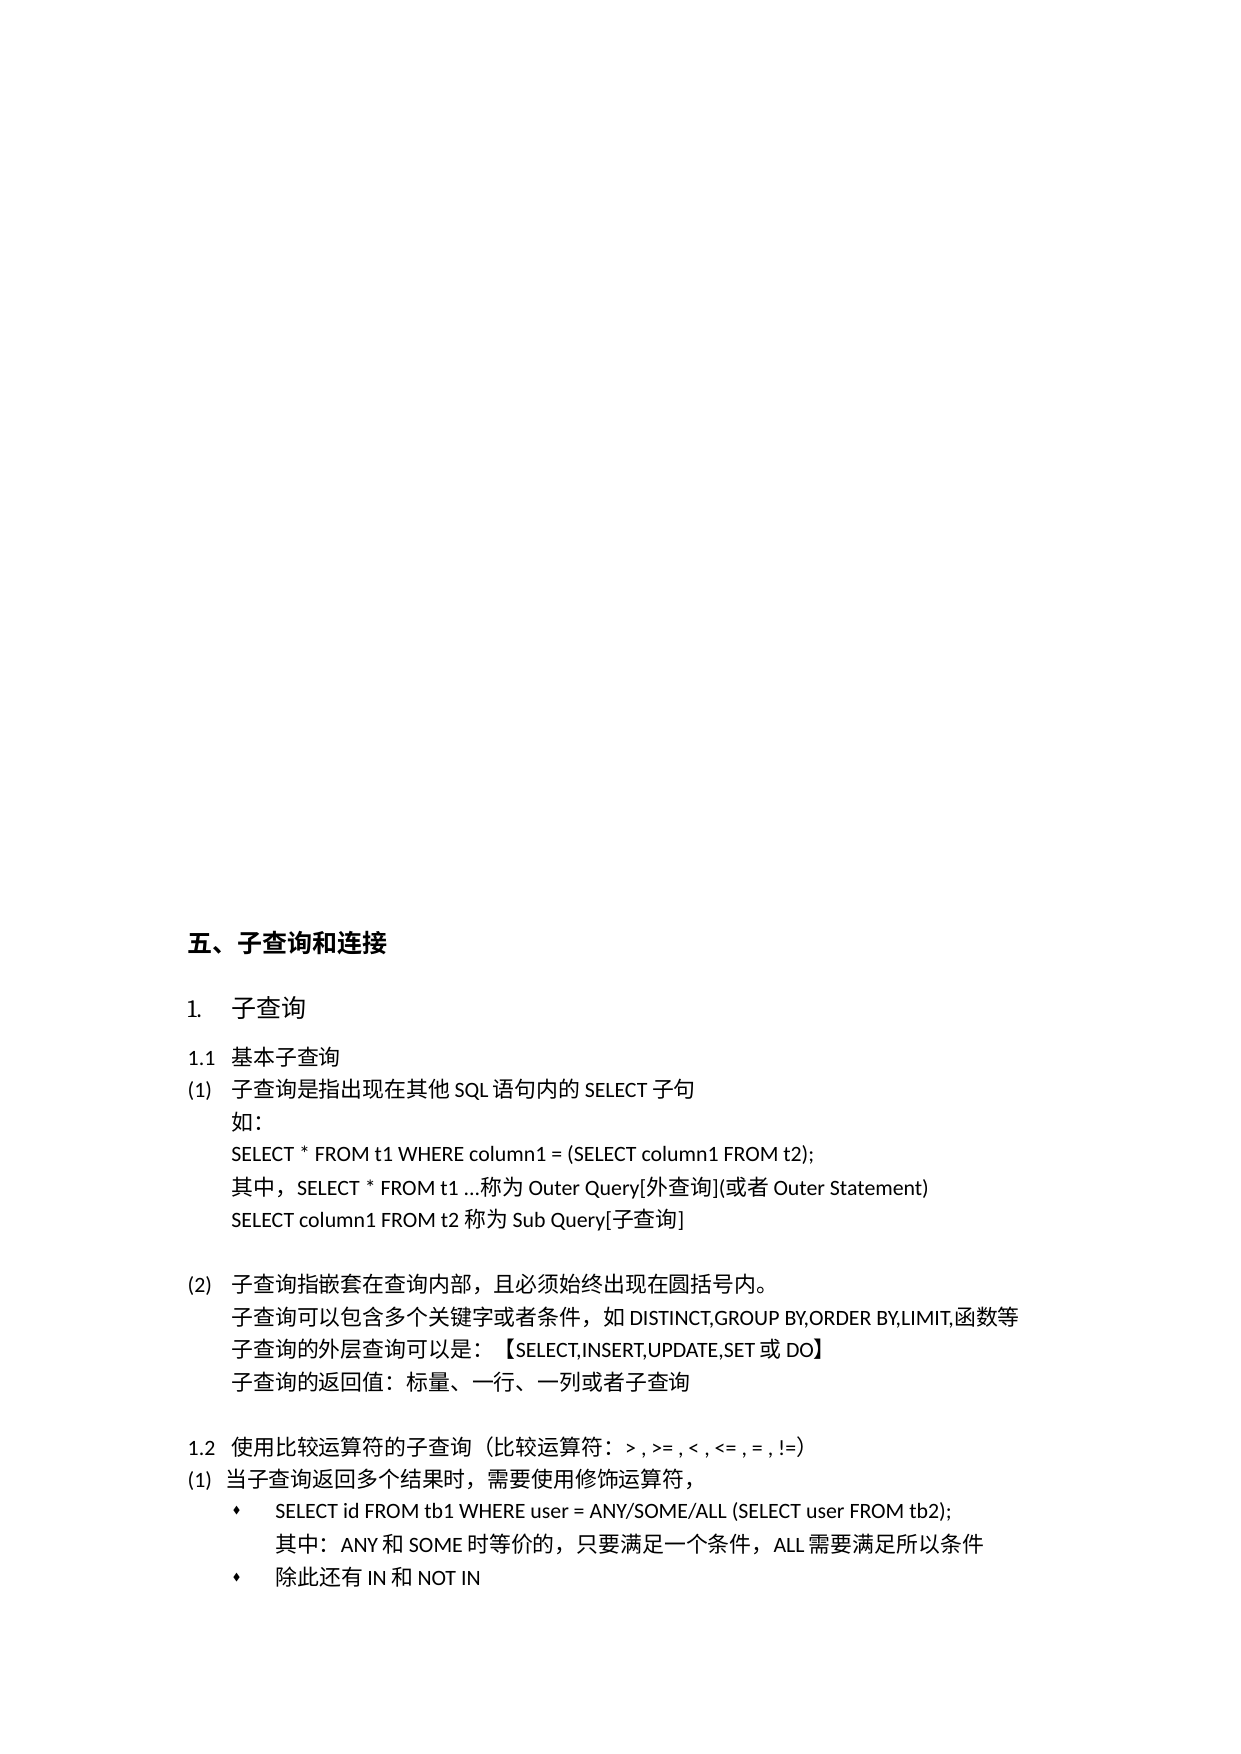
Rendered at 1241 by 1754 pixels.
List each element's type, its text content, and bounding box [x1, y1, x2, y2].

list SELECT id FROM tb1 WHERE user = ANY/SOME/ALL (SELECT user FROM tb2); [231, 1494, 1053, 1527]
subtitle 1. 子查询 [187, 974, 1053, 1039]
text (1) 子查询是指出现在其他SQL语句内的SELECT子句 [187, 1072, 1053, 1104]
text 其中，SELECT * FROM t1 ...称为Outer Query[外查询](或者Outer Statement) [231, 1169, 1053, 1202]
list 除此还有IN和NOT IN [231, 1559, 1053, 1592]
text 子查询的返回值：标量、一行、一列或者子查询 [231, 1364, 1053, 1397]
text (2) 子查询指嵌套在查询内部，且必须始终出现在圆括号内。 [187, 1267, 1053, 1299]
text 1.1 基本子查询 [187, 1039, 1053, 1072]
list 当子查询返回多个结果时，需要使用修饰运算符， [187, 1462, 1053, 1494]
text SELECT * FROM t1 WHERE column1 = (SELECT column1 FROM t2); [231, 1137, 1053, 1169]
list 其中：ANY和SOME时等价的，只要满足一个条件，ALL需要满足所以条件 [231, 1527, 1053, 1559]
text 1.2 使用比较运算符的子查询（比较运算符：> , >= , < , <= , = , !=） [187, 1429, 1053, 1462]
text 子查询可以包含多个关键字或者条件，如DISTINCT,GROUP BY,ORDER BY,LIMIT,函数等 [231, 1299, 1053, 1332]
text 子查询的外层查询可以是：【SELECT,INSERT,UPDATE,SET或DO】 [231, 1332, 1053, 1364]
text 如： [231, 1104, 1053, 1137]
text SELECT column1 FROM t2 称为Sub Query[子查询] [231, 1202, 1053, 1234]
subtitle 五、子查询和连接 [187, 909, 1053, 974]
